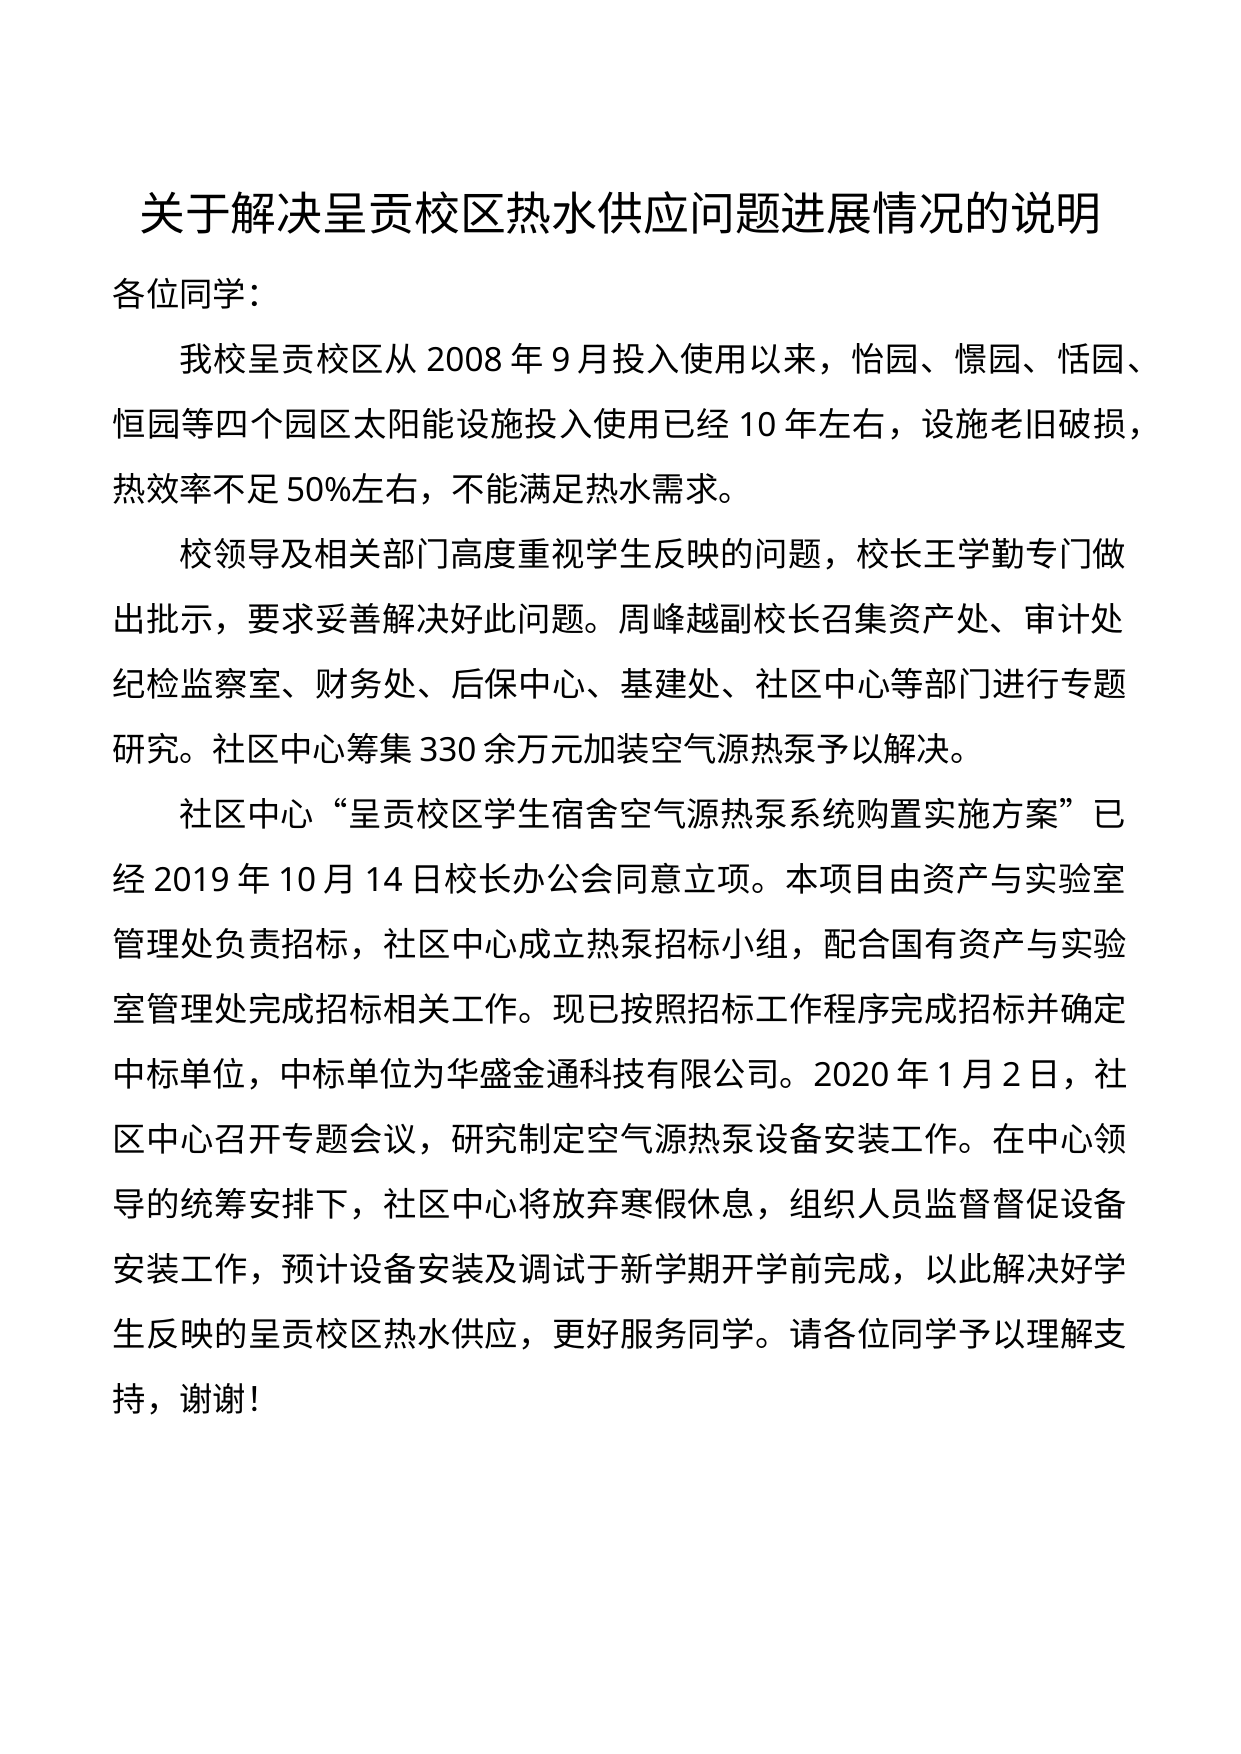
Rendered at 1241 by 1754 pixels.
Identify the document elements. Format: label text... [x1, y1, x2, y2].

text 各位同学： [112, 259, 1128, 324]
text 社区中心“呈贡校区学生宿舍空气源热泵系统购置实施方案”已经2019年10月14日校长办公会同意立项。本项目由资产与实验室管理处负责招标，社区中心成立热泵招标小组，配合国有资产与实验室管理处完成招标相关工作。现已按照招标工作程序完成招标并确定中标单位，中标单位为华盛金通科技有限公司。2020年1月2日，社区中心召开专题会议，研究制定空气源热泵设备安装工作。在中心领导的统筹安排下，社区中心将放弃寒假休息，组织人员监督督促设备安装工作，预计设备安装及调试于新学期开学前完成，以此解决好学生反映的呈贡校区热水供应，更好服务同学。请各位同学予以理解支持，谢谢！ [112, 779, 1128, 1429]
text 关于解决呈贡校区热水供应问题进展情况的说明 [112, 162, 1128, 259]
text 校领导及相关部门高度重视学生反映的问题，校长王学勤专门做出批示，要求妥善解决好此问题。周峰越副校长召集资产处、审计处、纪检监察室、财务处、后保中心、基建处、社区中心等部门进行专题研究。社区中心筹集330余万元加装空气源热泵予以解决。 [112, 519, 1128, 779]
text 我校呈贡校区从2008年9月投入使用以来，怡园、憬园、恬园、恒园等四个园区太阳能设施投入使用已经10年左右，设施老旧破损，热效率不足50%左右，不能满足热水需求。 [112, 324, 1128, 519]
